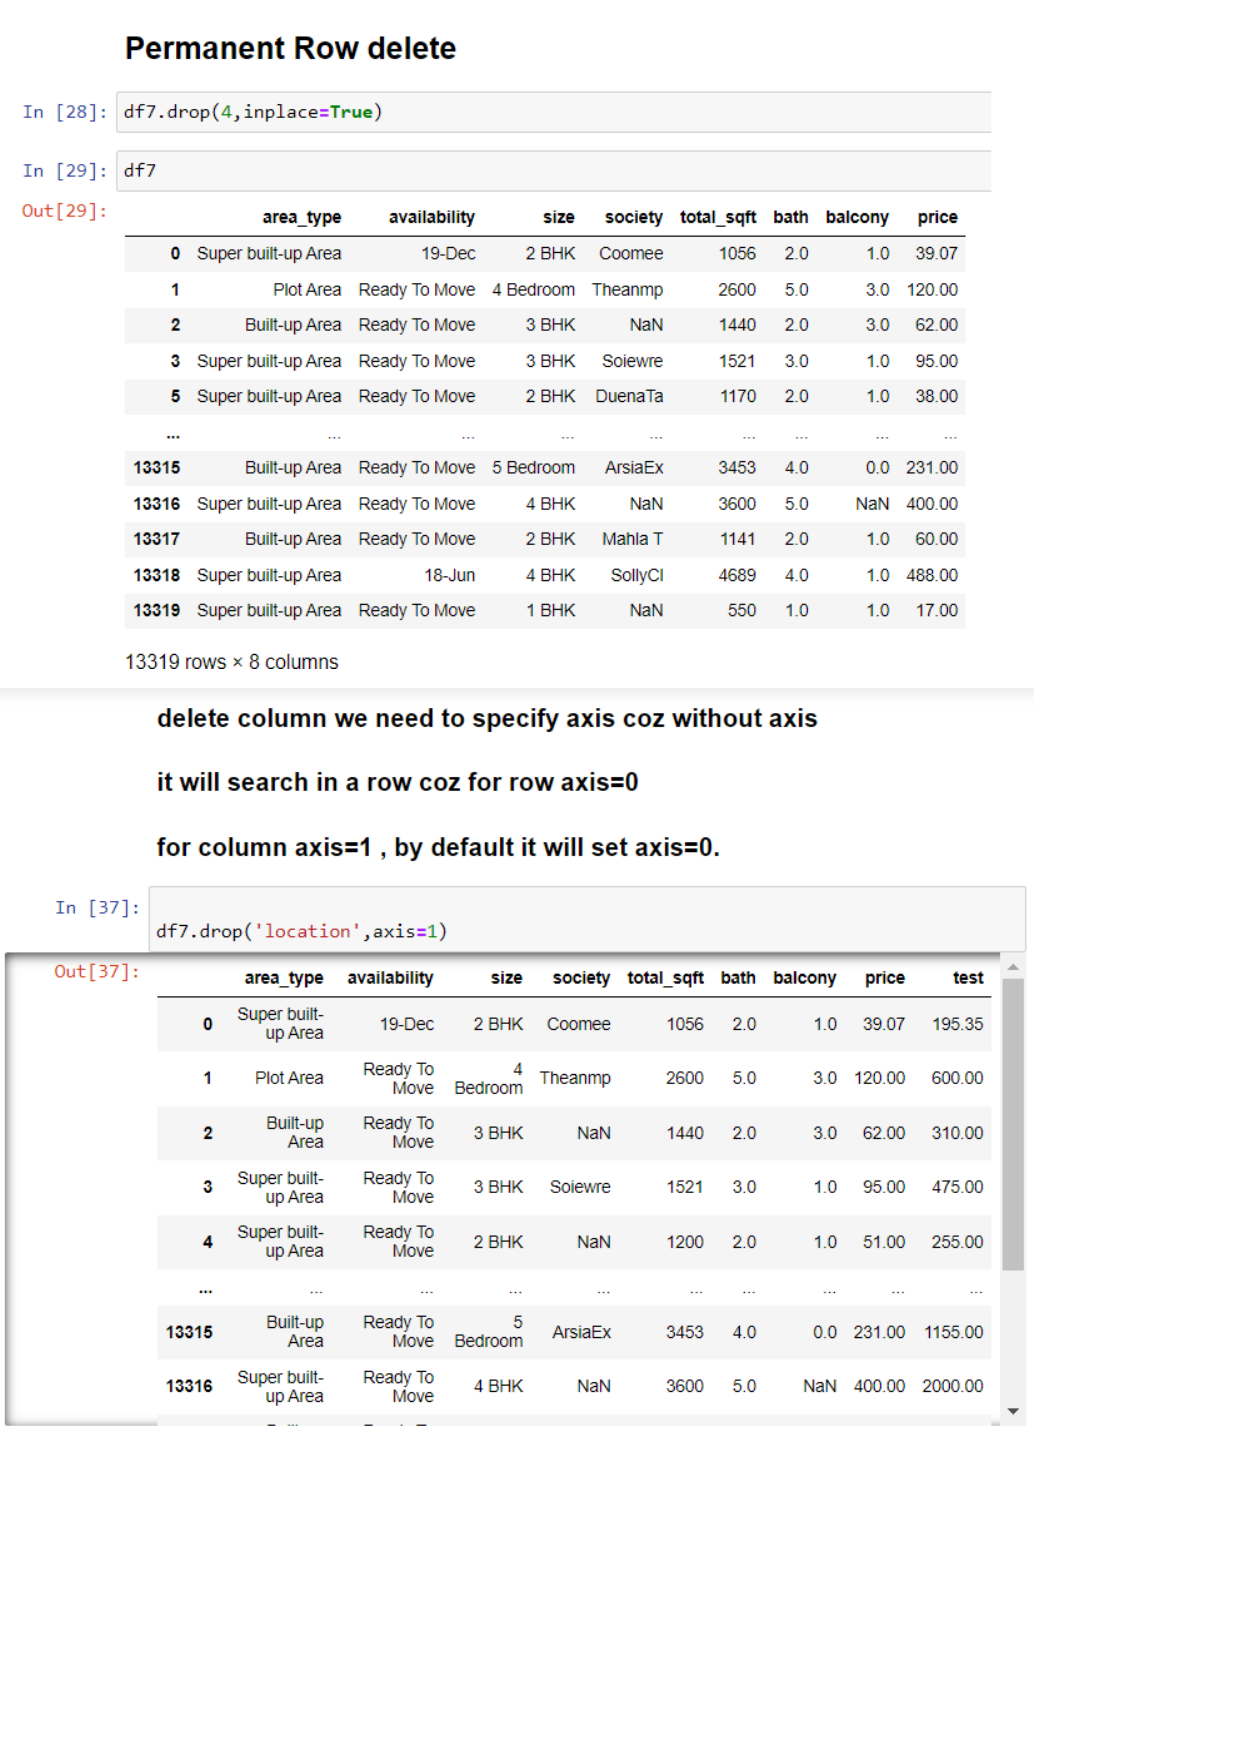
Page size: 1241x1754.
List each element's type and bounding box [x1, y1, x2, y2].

picture [0, 687, 1034, 1431]
picture [0, 0, 992, 669]
